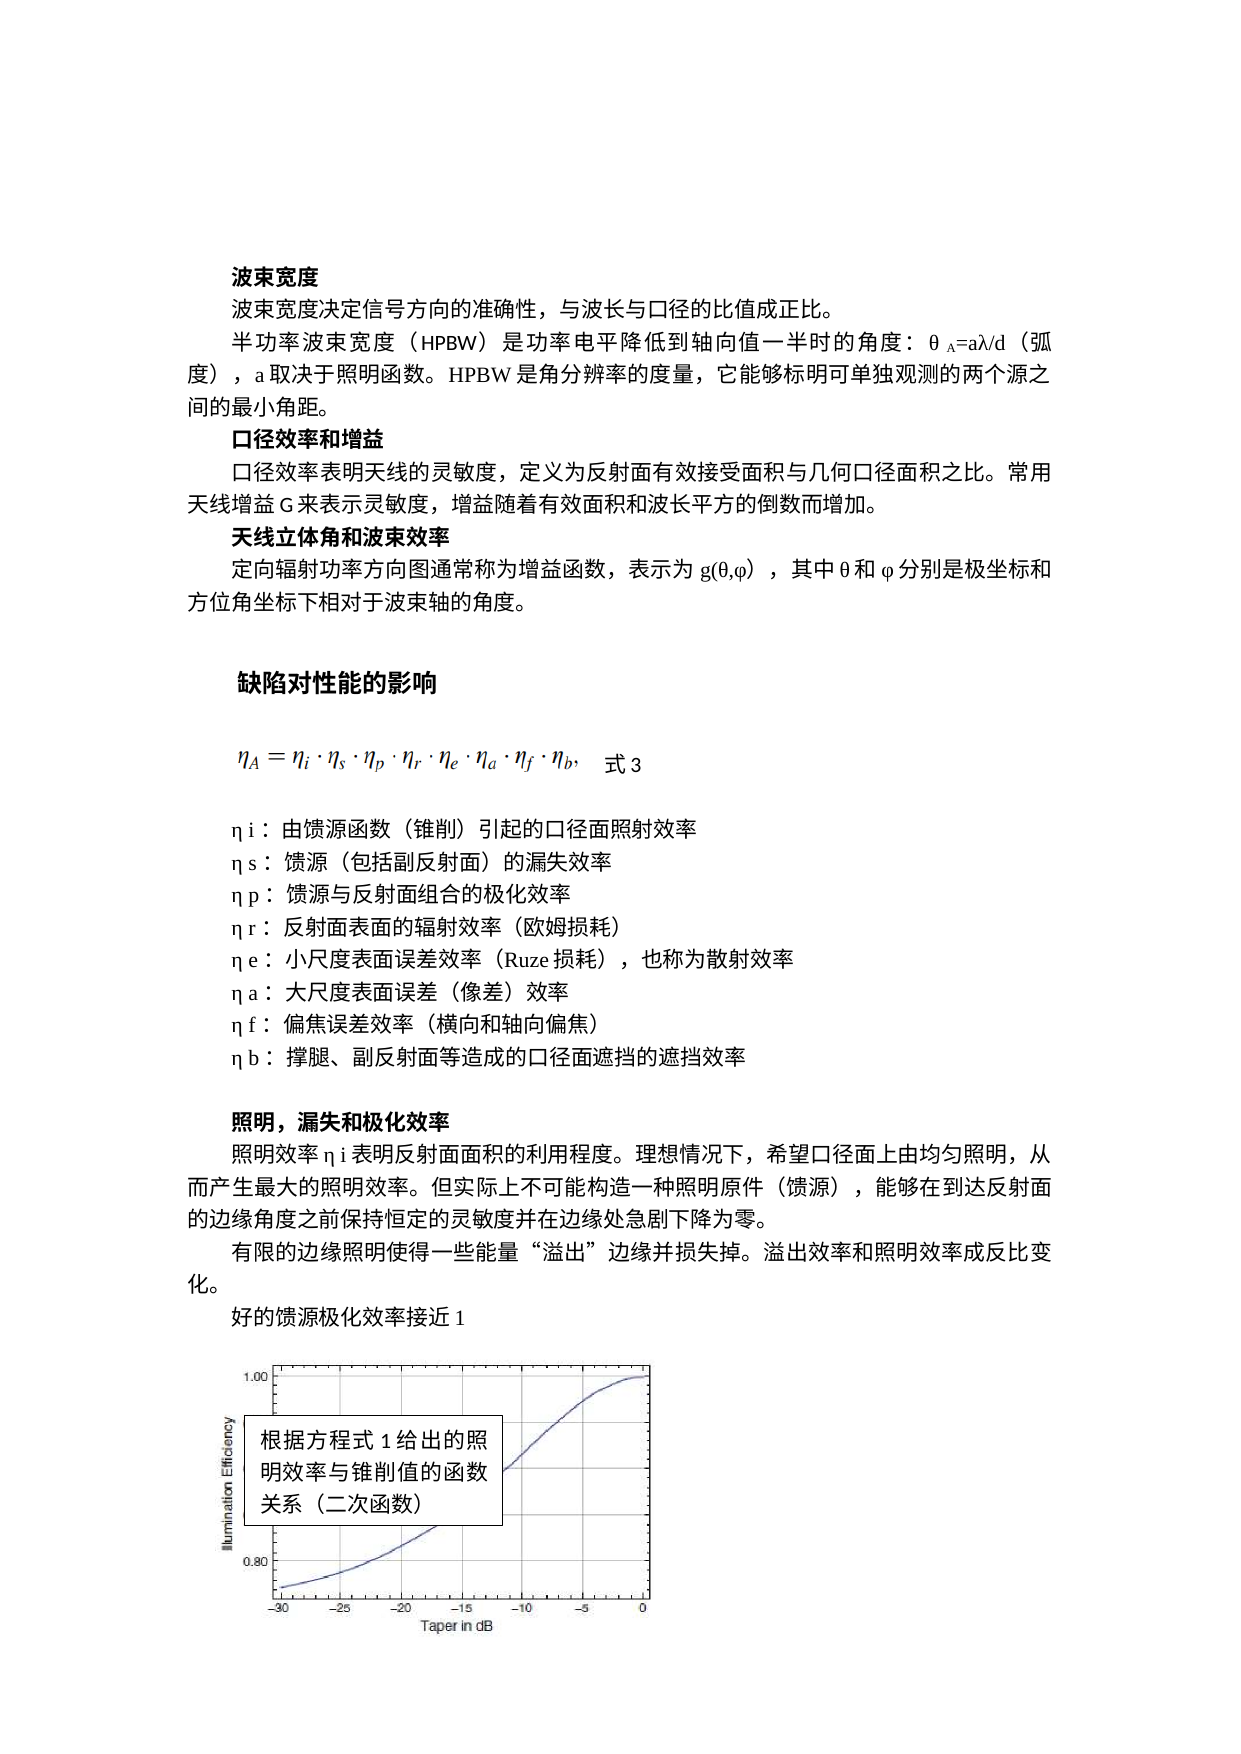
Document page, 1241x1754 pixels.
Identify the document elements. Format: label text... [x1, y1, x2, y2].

text 缺陷对性能的影响 [187, 649, 1053, 714]
text η s ：馈源（包括副反射面）的漏失效率 [187, 844, 1053, 877]
text η p ：馈源与反射面组合的极化效率 [187, 877, 1053, 909]
text η f ：偏焦误差效率（横向和轴向偏焦） [187, 1007, 1053, 1039]
text η b ：撑腿、副反射面等造成的口径面遮挡的遮挡效率 [187, 1039, 1053, 1072]
text 半功率波束宽度（HPBW）是功率电平降低到轴向值一半时的角度：θ A=aλ/d（弧度），a取决于照明函数。HPBW是角分辨率的度量，它能够标明可单独观测的两个源之间的最小角距。 [187, 324, 1053, 422]
text η i ：由馈源函数（锥削）引起的口径面照射效率 [187, 812, 1053, 844]
text 天线立体角和波束效率 [187, 519, 1053, 552]
text 波束宽度 [187, 259, 1053, 292]
text η e ：小尺度表面误差效率（Ruze损耗），也称为散射效率 [187, 942, 1053, 974]
text 口径效率表明天线的灵敏度，定义为反射面有效接受面积与几何口径面积之比。常用天线增益G来表示灵敏度，增益随着有效面积和波长平方的倒数而增加。 [187, 454, 1053, 519]
picture [230, 747, 585, 772]
text η a ：大尺度表面误差（像差）效率 [187, 974, 1053, 1007]
picture [212, 1355, 655, 1642]
text 定向辐射功率方向图通常称为增益函数，表示为g(θ,φ），其中θ和φ分别是极坐标和方位角坐标下相对于波束轴的角度。 [187, 552, 1053, 617]
text 有限的边缘照明使得一些能量“溢出”边缘并损失掉。溢出效率和照明效率成反比变化。 [187, 1234, 1053, 1299]
text 好的馈源极化效率接近1 [187, 1299, 1053, 1332]
text 照明效率η i表明反射面面积的利用程度。理想情况下，希望口径面上由均匀照明，从而产生最大的照明效率。但实际上不可能构造一种照明原件（馈源），能够在到达反射面的边缘角度之前保持恒定的灵敏度并在边缘处急剧下降为零。 [187, 1137, 1053, 1234]
text η r ：反射面表面的辐射效率（欧姆损耗） [187, 909, 1053, 942]
text 照明，漏失和极化效率 [187, 1104, 1053, 1137]
text 口径效率和增益 [187, 422, 1053, 454]
text 波束宽度决定信号方向的准确性，与波长与口径的比值成正比。 [187, 292, 1053, 324]
